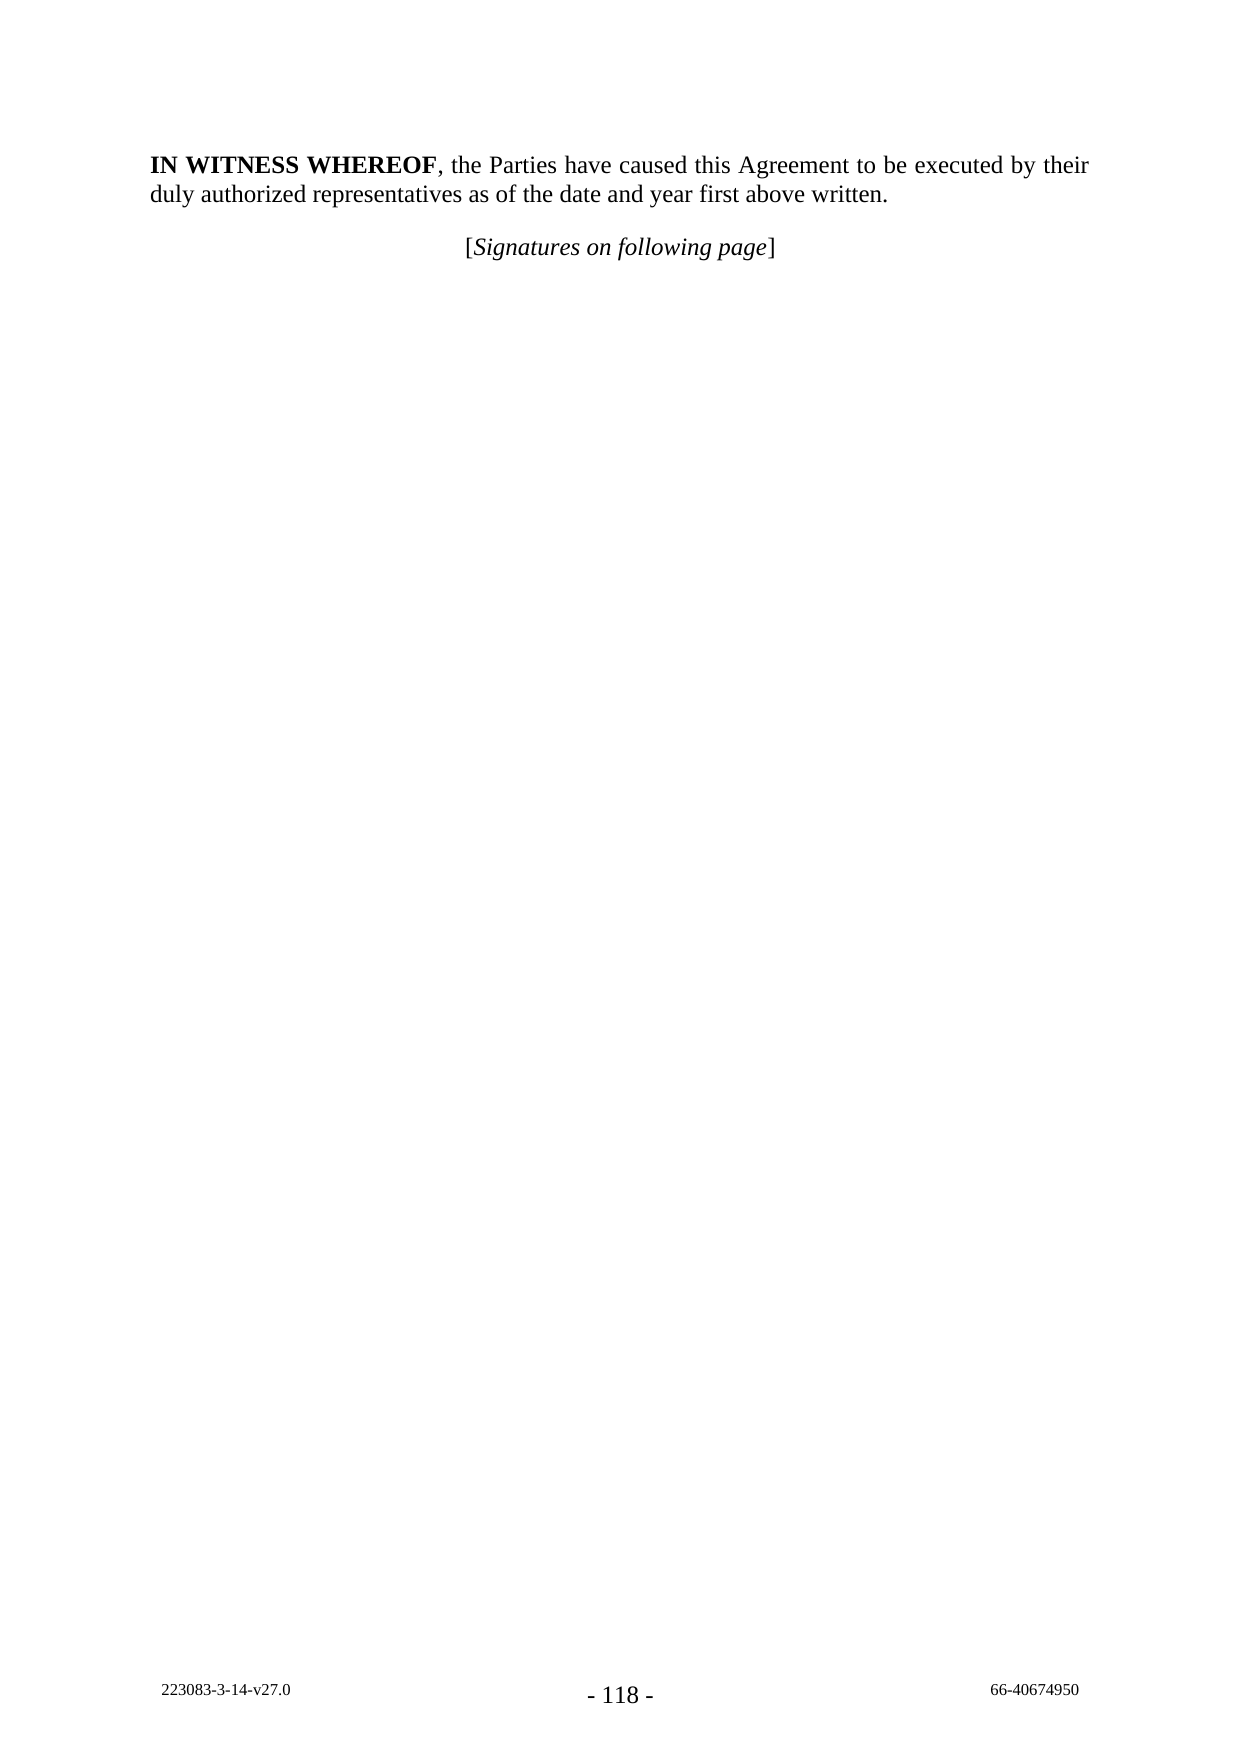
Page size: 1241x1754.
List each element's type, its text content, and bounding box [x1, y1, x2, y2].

text IN WITNESS WHEREOF, the Parties have caused this Agreement to be executed by their duly authorized representatives as of the date and year first above written. [150, 150, 1090, 207]
text [Signatures on following page] [150, 232, 1090, 261]
